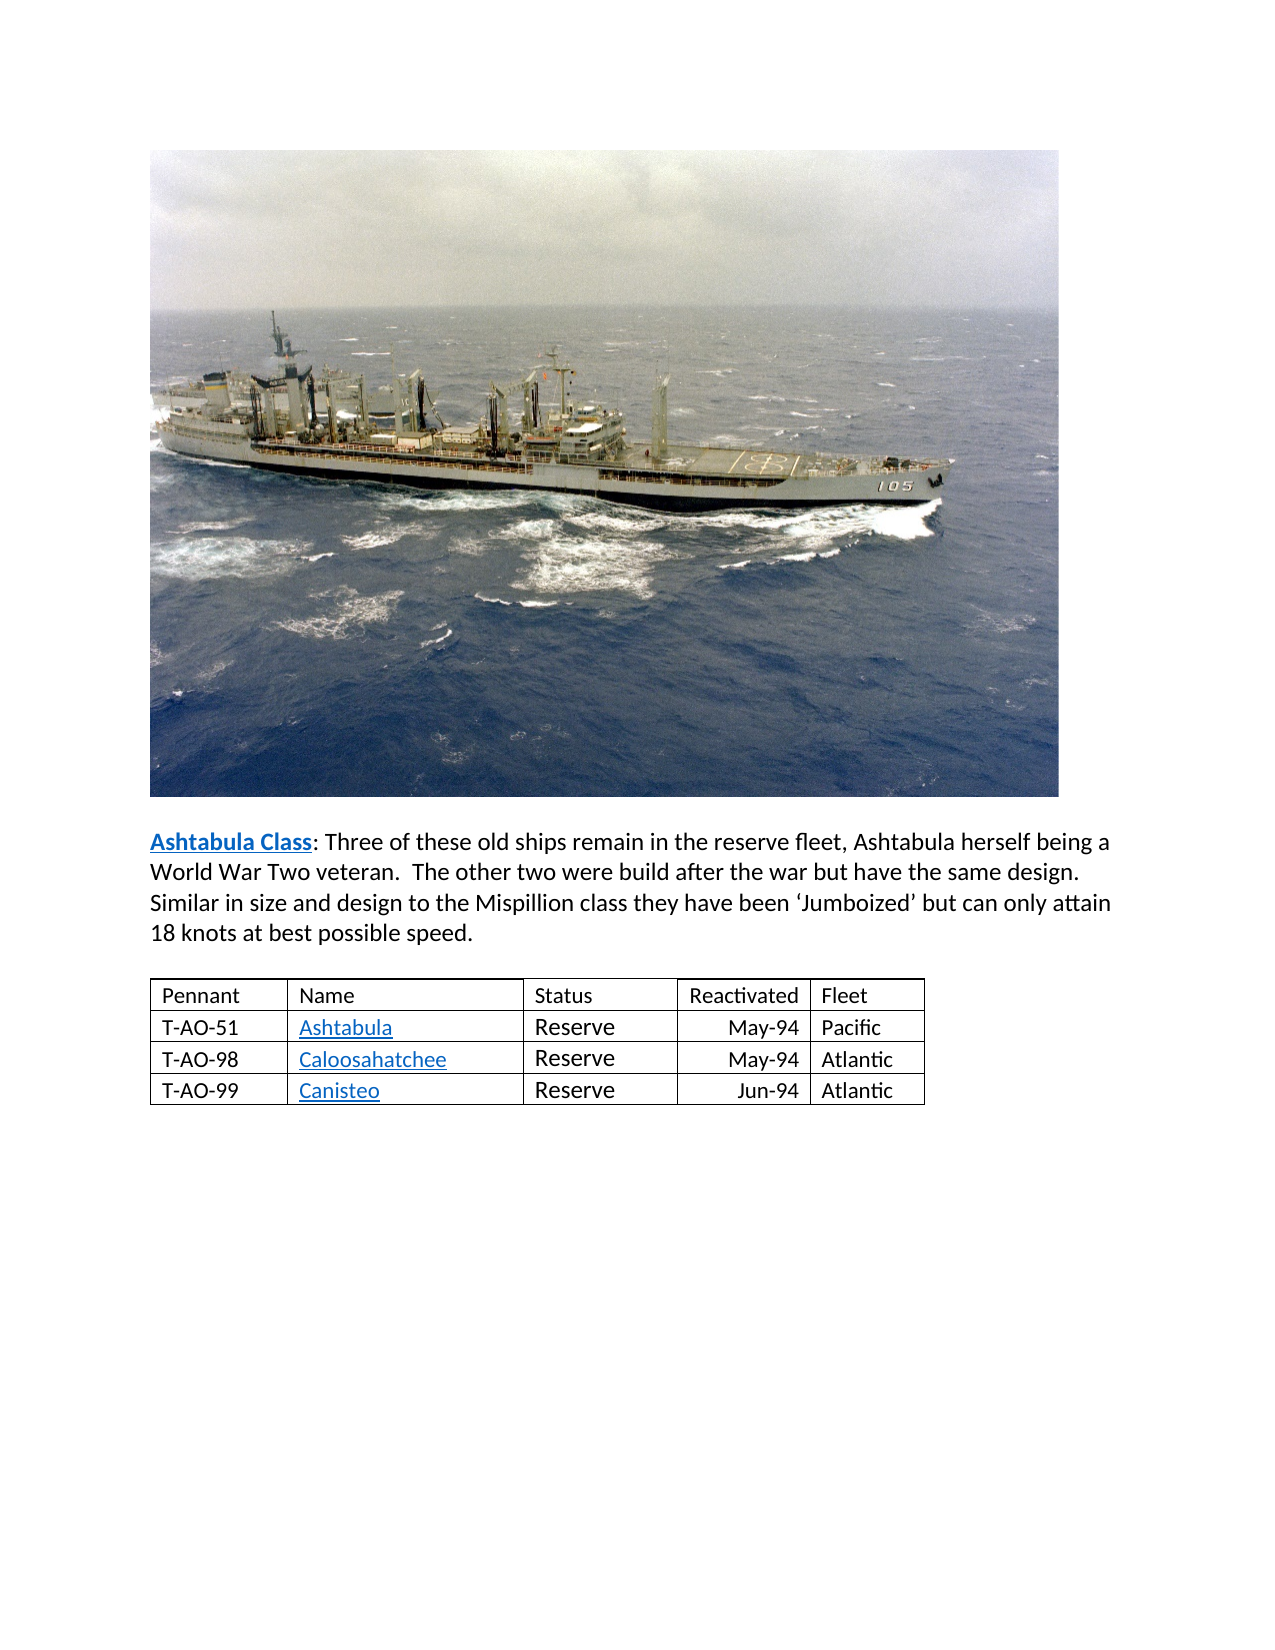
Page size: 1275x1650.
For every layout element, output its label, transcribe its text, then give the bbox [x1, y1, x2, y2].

table_header Pennant [151, 980, 287, 1009]
table_cell Reserve [524, 1042, 677, 1073]
table_header Reactivated [678, 980, 810, 1009]
table_cell May-94 [678, 1011, 810, 1041]
table_cell Reserve [524, 1011, 677, 1041]
table_cell Ashtabula [288, 1011, 523, 1041]
table_cell Jun-94 [678, 1074, 810, 1104]
table_cell Reserve [524, 1074, 677, 1104]
table_cell Atlantic [811, 1074, 924, 1104]
table_header Name [288, 980, 523, 1009]
table_cell Canisteo [288, 1074, 523, 1104]
table_cell T-AO-98 [151, 1042, 287, 1073]
picture [150, 150, 1059, 797]
table_cell T-AO-51 [151, 1011, 287, 1041]
text Ashtabula Class: Three of these old ships remain in the reserve fleet, Ashtabula herself being a World War Two veteran. The other two were build after the war but have the same design. Similar in size and design to the Mispillion class they have been ‘Jumboized’ but can only attain 18 knots at best possible speed. [150, 826, 1125, 948]
table_cell T-AO-99 [151, 1074, 287, 1104]
table_cell Pacific [811, 1011, 924, 1041]
table_cell Atlantic [811, 1042, 924, 1073]
table_header Status [524, 979, 677, 1009]
table_cell May-94 [678, 1042, 810, 1073]
table_header Fleet [811, 980, 924, 1009]
table_cell Caloosahatchee [288, 1042, 523, 1073]
